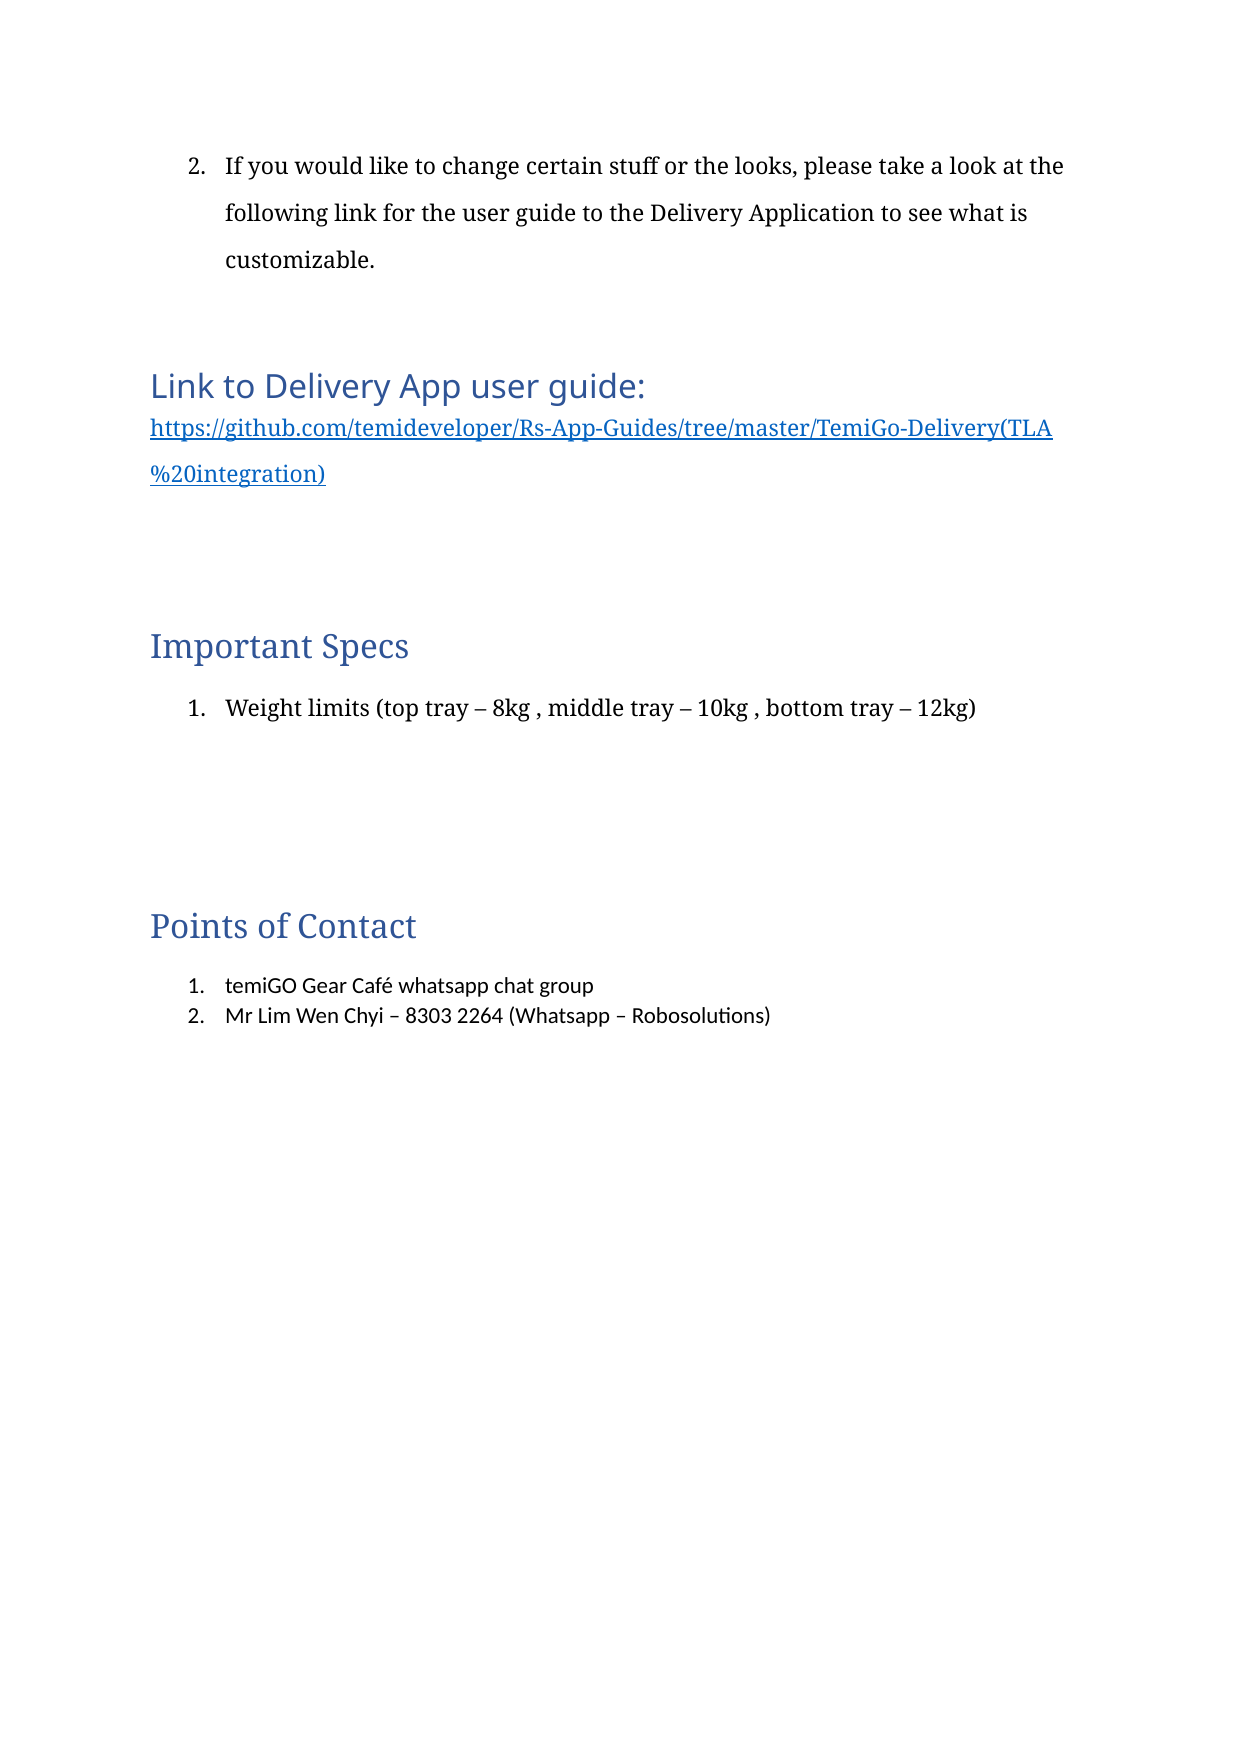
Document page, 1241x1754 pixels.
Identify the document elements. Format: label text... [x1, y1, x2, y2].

list Weight limits (top tray – 8kg , middle tray – 10kg , bottom tray – 12kg) [187, 691, 1090, 723]
list If you would like to change certain stuff or the looks, please take a look at the following link for the user guide to the Delivery Application to see what is customizable. [187, 150, 1090, 275]
list temiGO Gear Café whatsapp chat group [187, 971, 1090, 999]
text https://github.com/temideveloper/Rs-App-Guides/tree/master/TemiGo-Delivery(TLA%20integration) [150, 411, 1090, 489]
subtitle Link to Delivery App user guide: [150, 362, 1090, 408]
list Mr Lim Wen Chyi – 8303 2264 (Whatsapp – Robosolutions) [187, 1002, 1090, 1030]
subtitle Important Specs [150, 623, 1090, 669]
subtitle Points of Contact [150, 903, 1090, 949]
